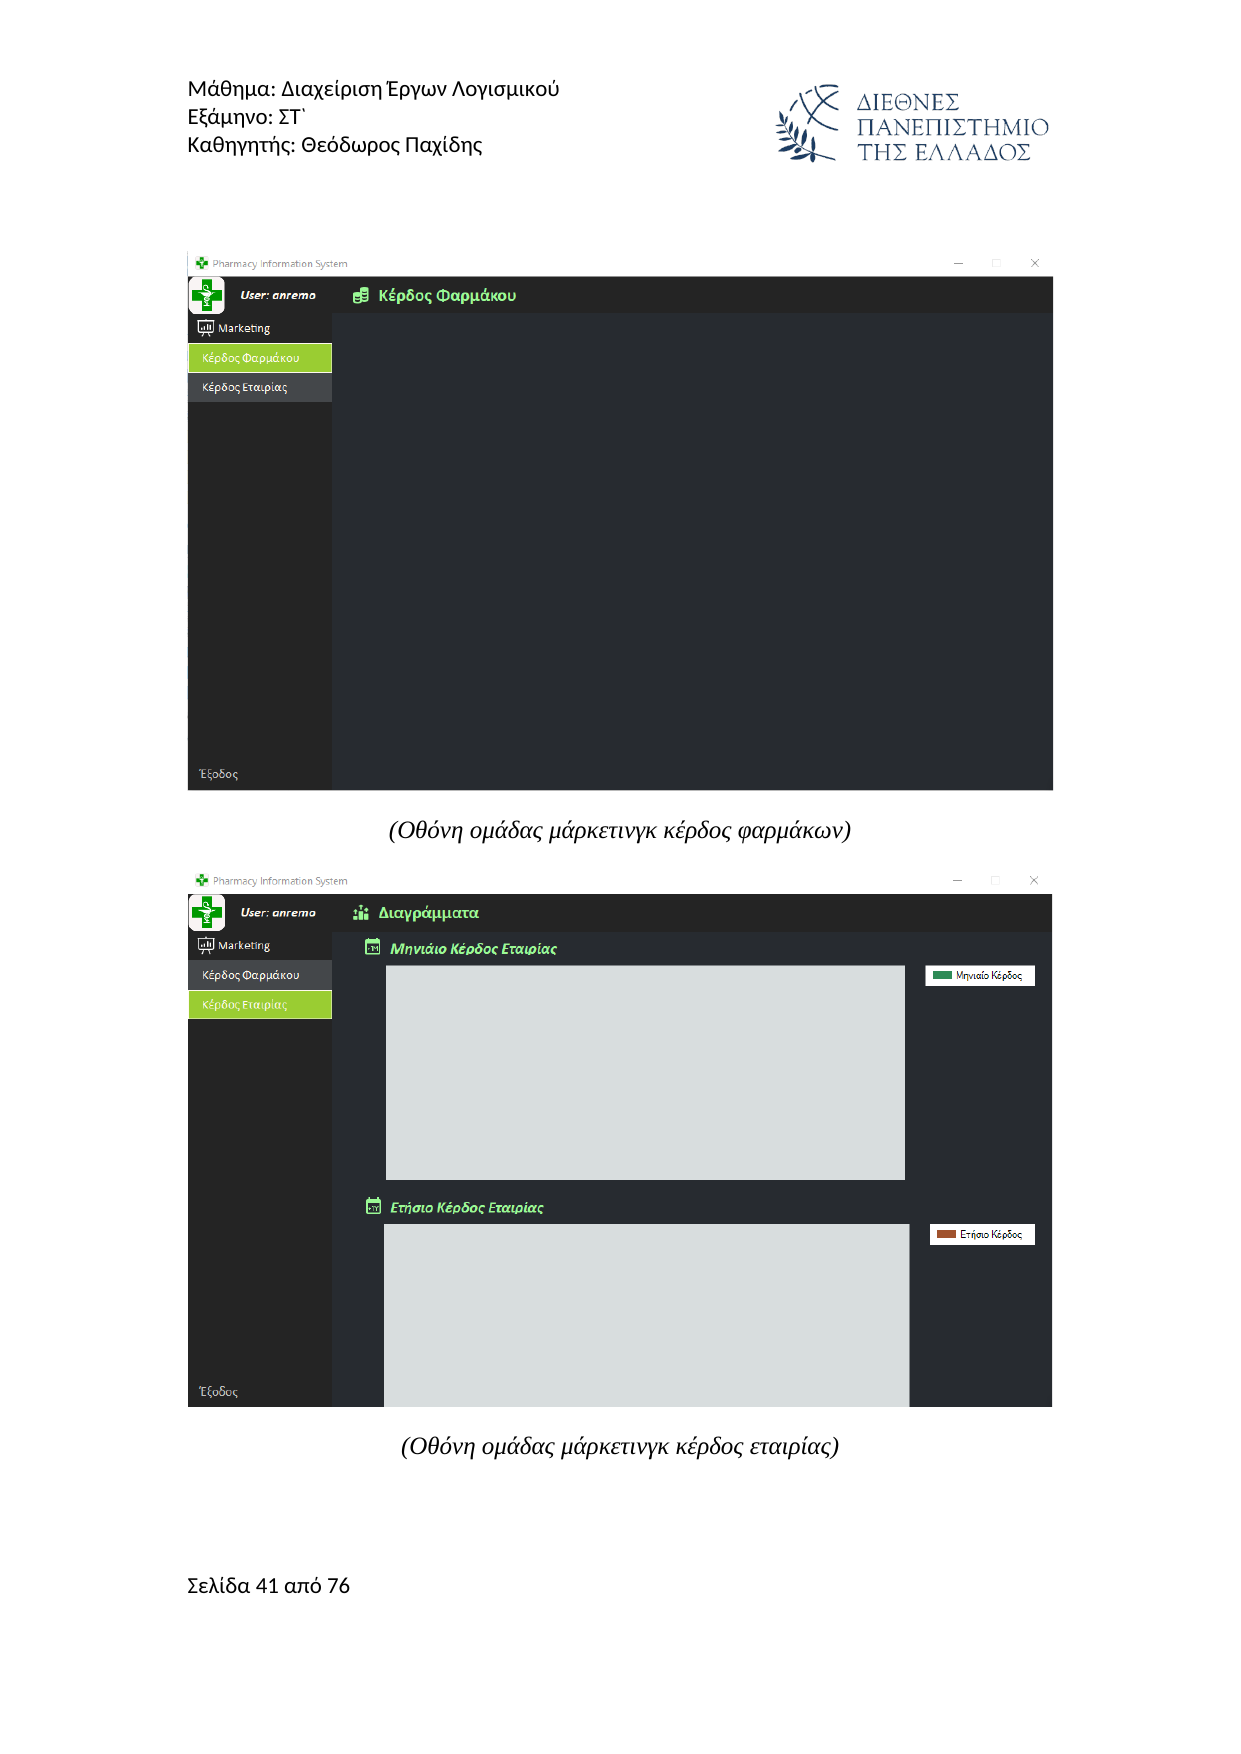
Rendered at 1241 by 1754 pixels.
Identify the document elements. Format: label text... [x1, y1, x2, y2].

picture [187, 251, 1054, 791]
picture [752, 73, 1073, 174]
text (Οθόνη ομάδας μάρκετινγκ κέρδος φαρμάκων) [187, 815, 1053, 844]
text (Οθόνη ομάδας μάρκετινγκ κέρδος εταιρίας) [187, 1431, 1053, 1460]
picture [188, 868, 1053, 1407]
